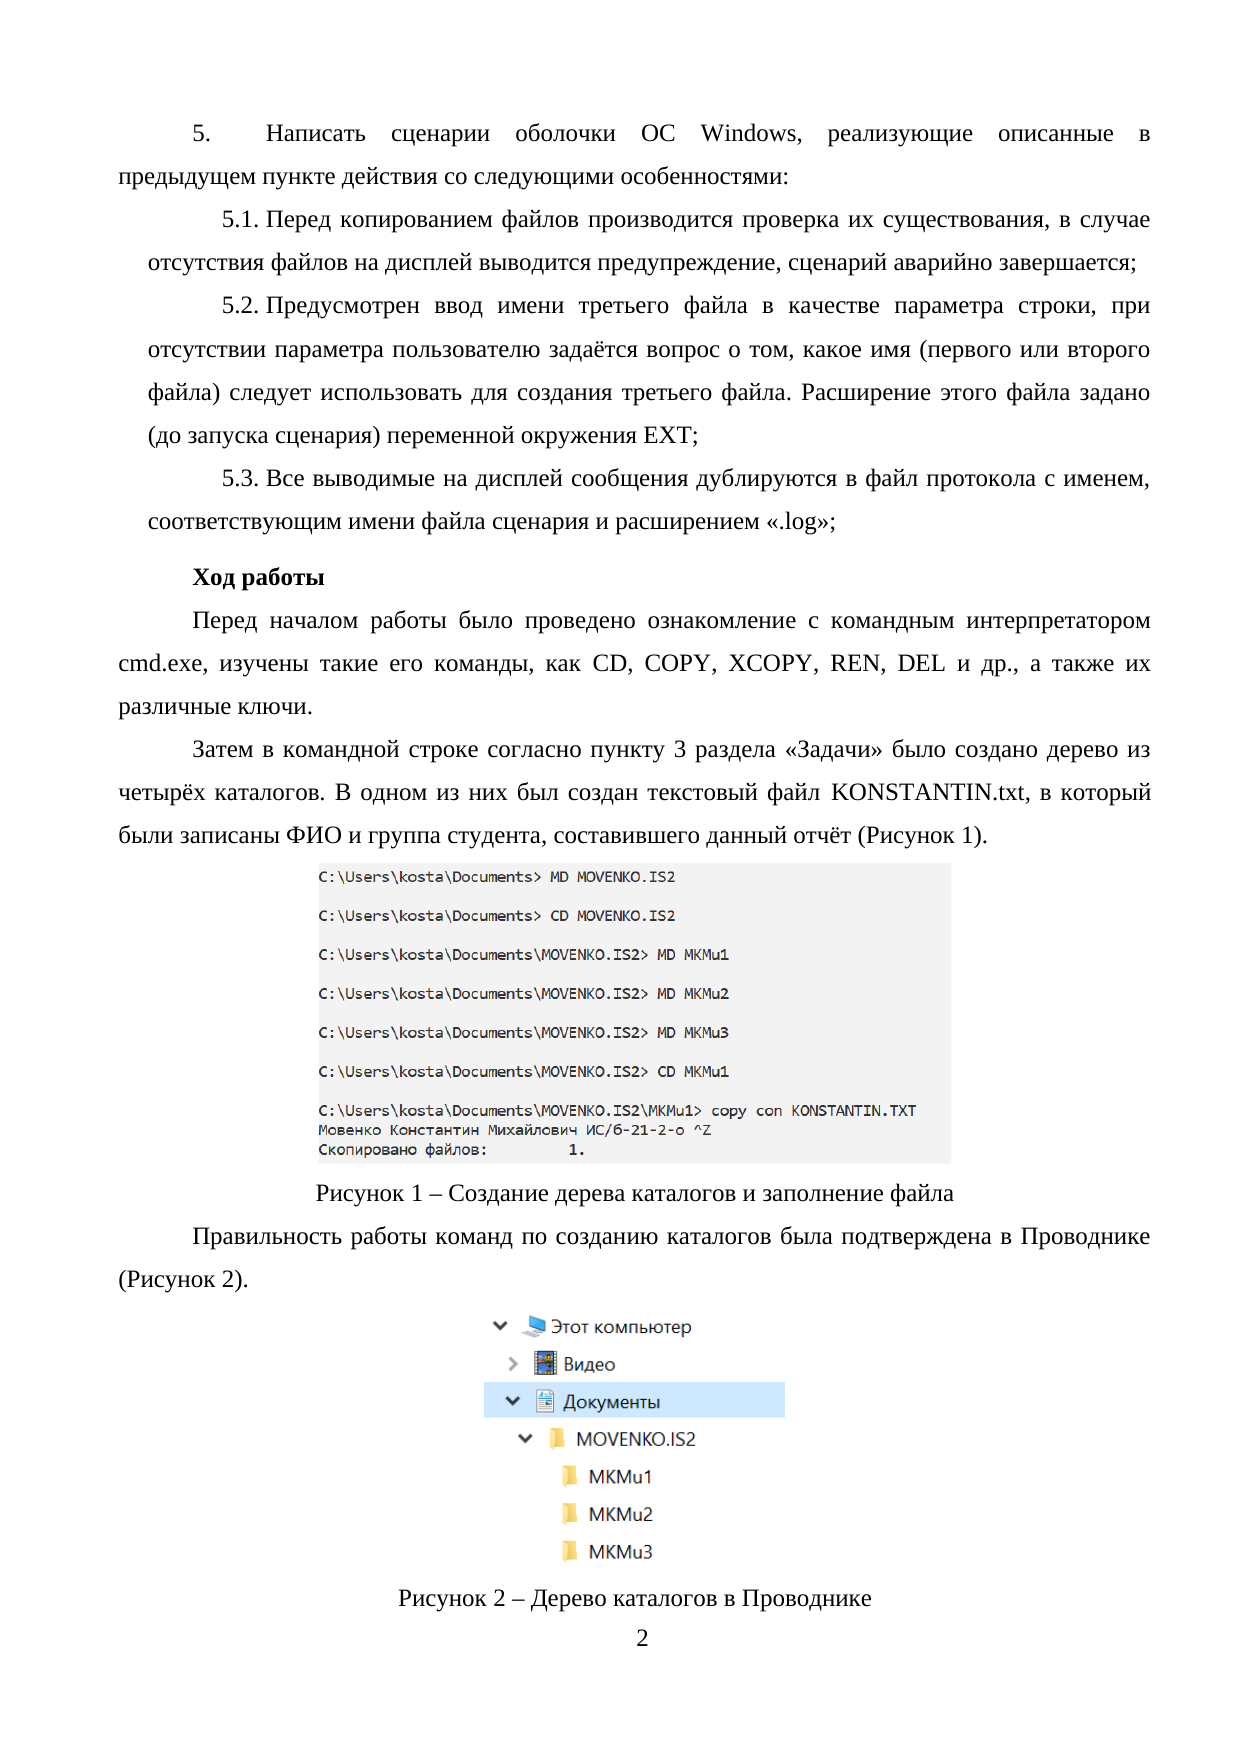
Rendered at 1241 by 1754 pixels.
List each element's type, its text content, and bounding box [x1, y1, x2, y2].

list Предусмотрен ввод имени третьего файла в качестве параметра строки, при отсутствии параметра пользователю задаётся вопрос о том, какое имя (первого или второго файла) следует использовать для создания третьего файла. Расширение этого файла задано (до запуска сценария) переменной окружения EXT; [148, 291, 1152, 449]
picture [483, 1307, 786, 1569]
picture [318, 863, 952, 1164]
text Рисунок 2 – Дерево каталогов в Проводнике [118, 1583, 1152, 1612]
text Ход работы [118, 562, 1152, 591]
text Перед началом работы было проведено ознакомление с командным интерпретатором cmd.exe, изучены такие его команды, как CD, COPY, XCOPY, REN, DEL и др., а также их различные ключи. [118, 605, 1152, 720]
text Правильность работы команд по созданию каталогов была подтверждена в Проводнике (Рисунок 2). [118, 1221, 1152, 1293]
list Перед копированием файлов производится проверка их существования, в случае отсутствия файлов на дисплей выводится предупреждение, сценарий аварийно завершается; [148, 204, 1152, 276]
text Рисунок 1 – Создание дерева каталогов и заполнение файла [118, 1178, 1152, 1207]
list Все выводимые на дисплей сообщения дублируются в файл протокола с именем, соответствующим имени файла сценария и расширением «.log»; [148, 463, 1152, 535]
list Написать сценарии оболочки ОС Windows, реализующие описанные в предыдущем пункте действия со следующими особенностями: [118, 118, 1152, 190]
text Затем в командной строке согласно пункту 3 раздела «Задачи» было создано дерево из четырёх каталогов. В одном из них был создан текстовый файл KONSTANTIN.txt, в который были записаны ФИО и группа студента, составившего данный отчёт (Рисунок 1). [118, 734, 1152, 849]
